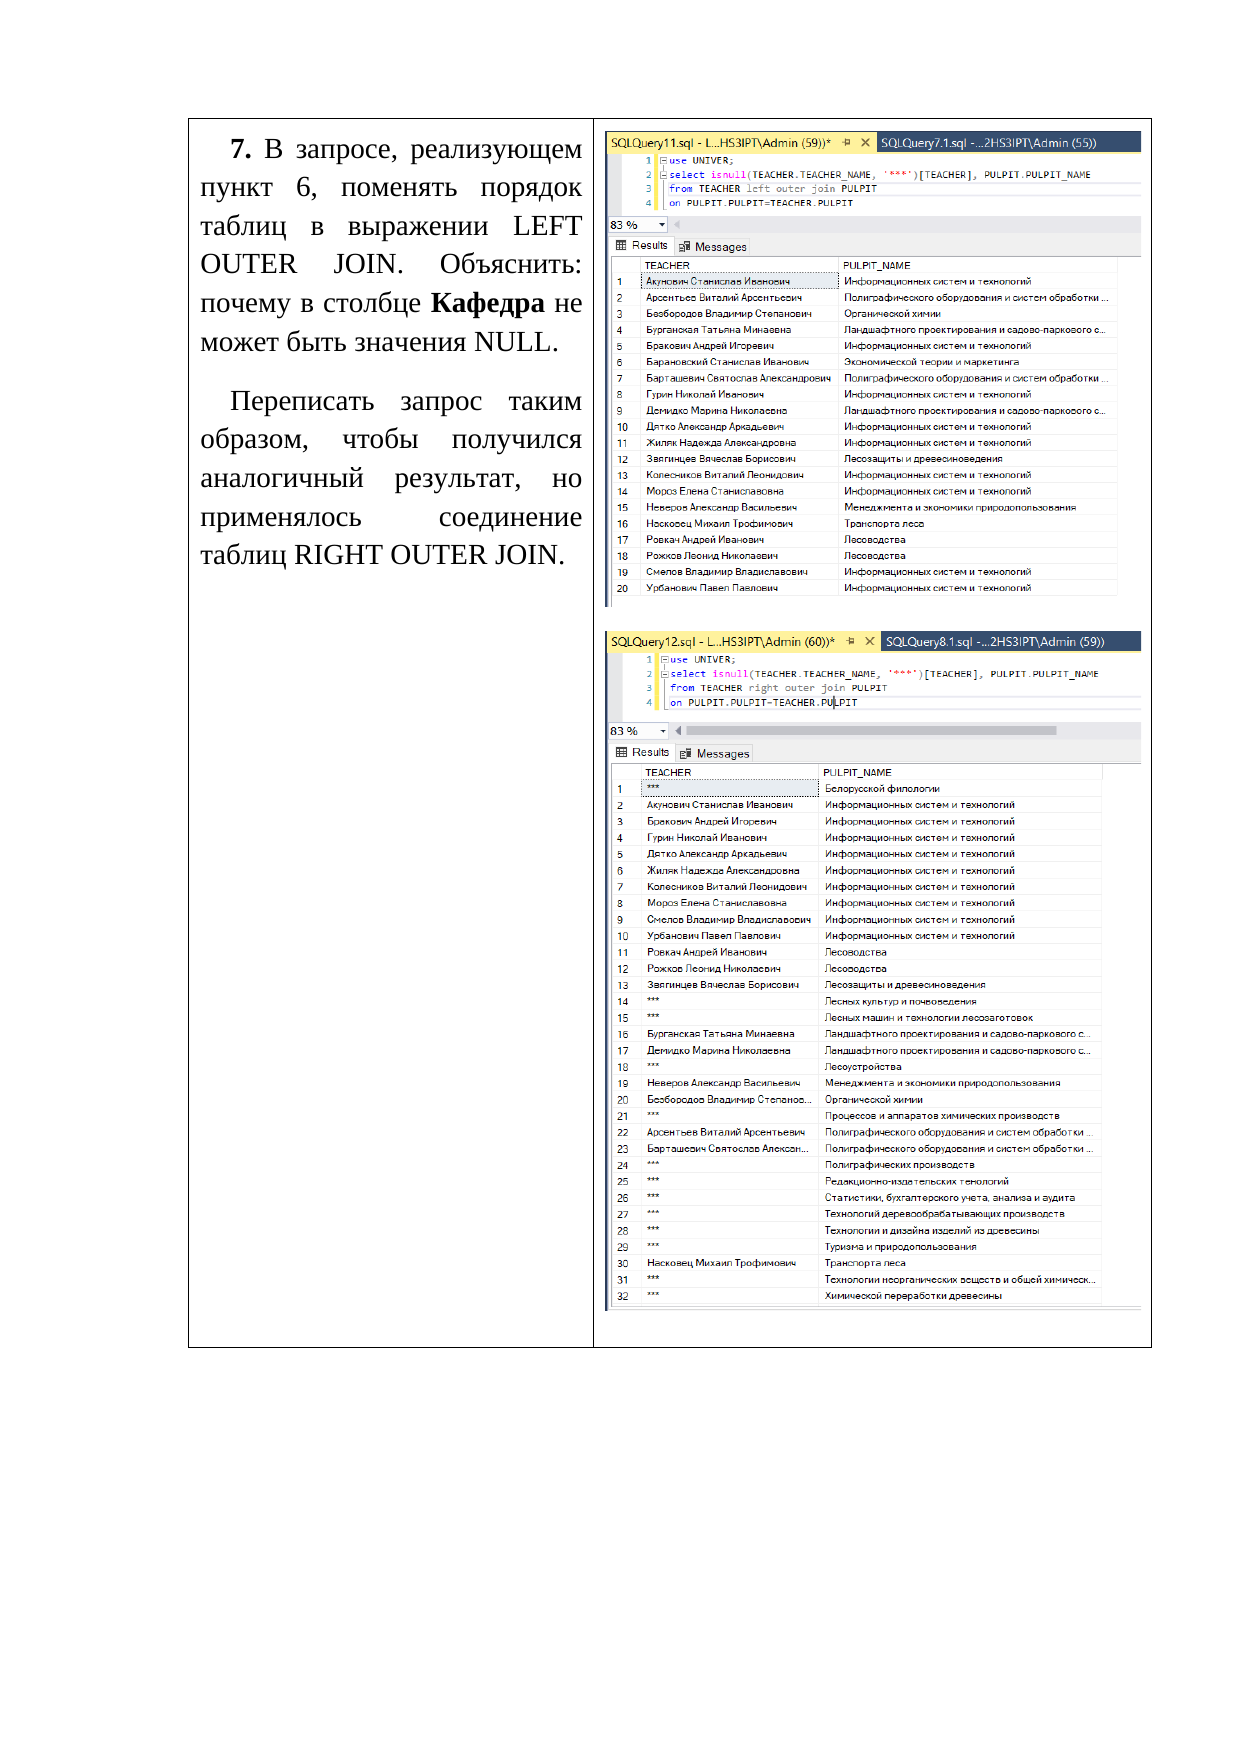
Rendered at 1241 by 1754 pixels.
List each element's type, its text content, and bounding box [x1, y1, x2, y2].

table_cell 7. В запросе, реализующем пункт 6, поменять порядок таблиц в выражении LEFT OUTER JOIN. Объяснить: почему в столбце Кафедра не может быть значения NULL. Переписать запрос таким образом, чтобы получился аналогичный результат, но применялось соединение таблиц RIGHT OUTER JOIN. [189, 119, 593, 1347]
picture [605, 631, 1142, 1311]
table_cell [594, 119, 1151, 1347]
picture [605, 131, 1142, 607]
